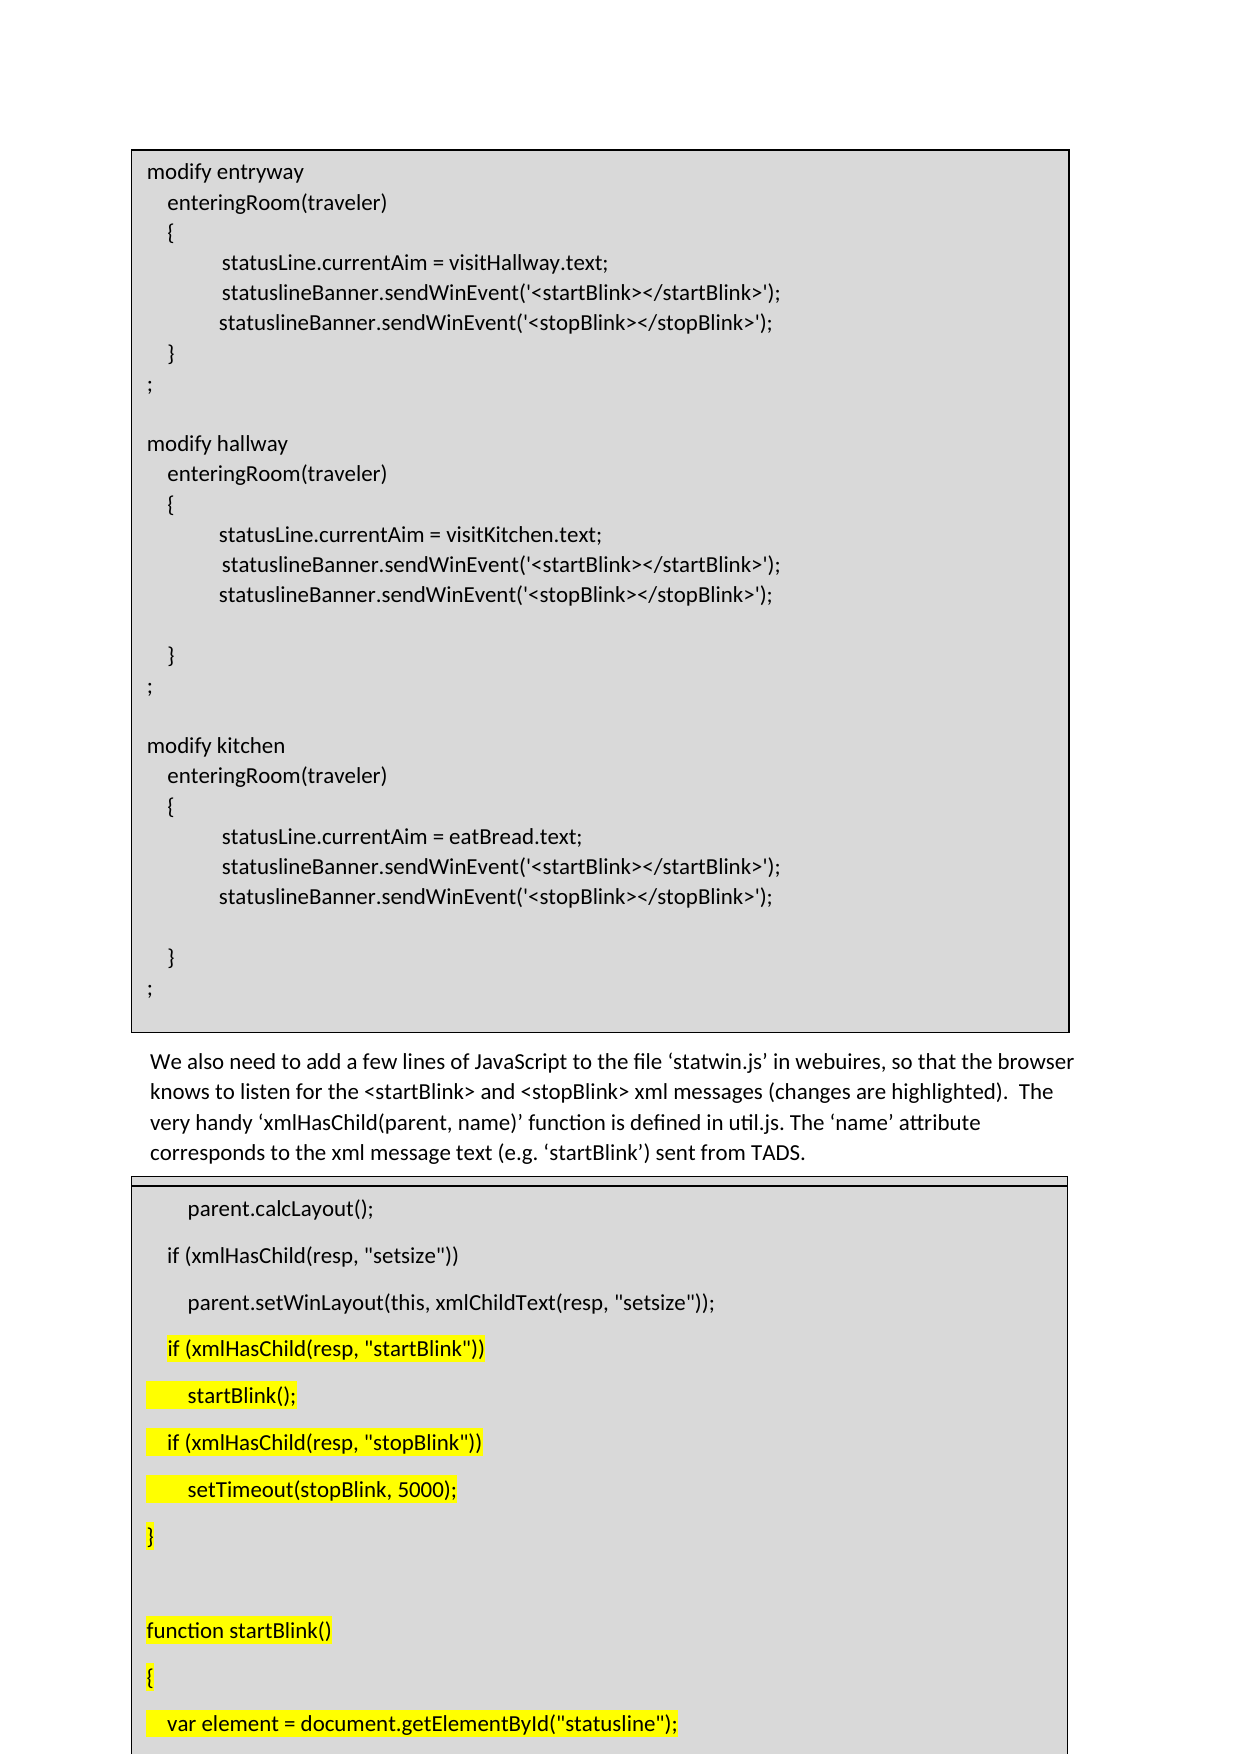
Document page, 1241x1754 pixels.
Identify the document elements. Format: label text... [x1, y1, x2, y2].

text We also need to add a few lines of JavaScript to the file ‘statwin.js’ in webuires, so that the browser knows to listen for the <startBlink> and <stopBlink> xml messages (changes are highlighted). The very handy ‘xmlHasChild(parent, name)’ function is defined in util.js. The ‘name’ attribute corresponds to the xml message text (e.g. ‘startBlink’) sent from TADS. [150, 150, 1090, 1166]
